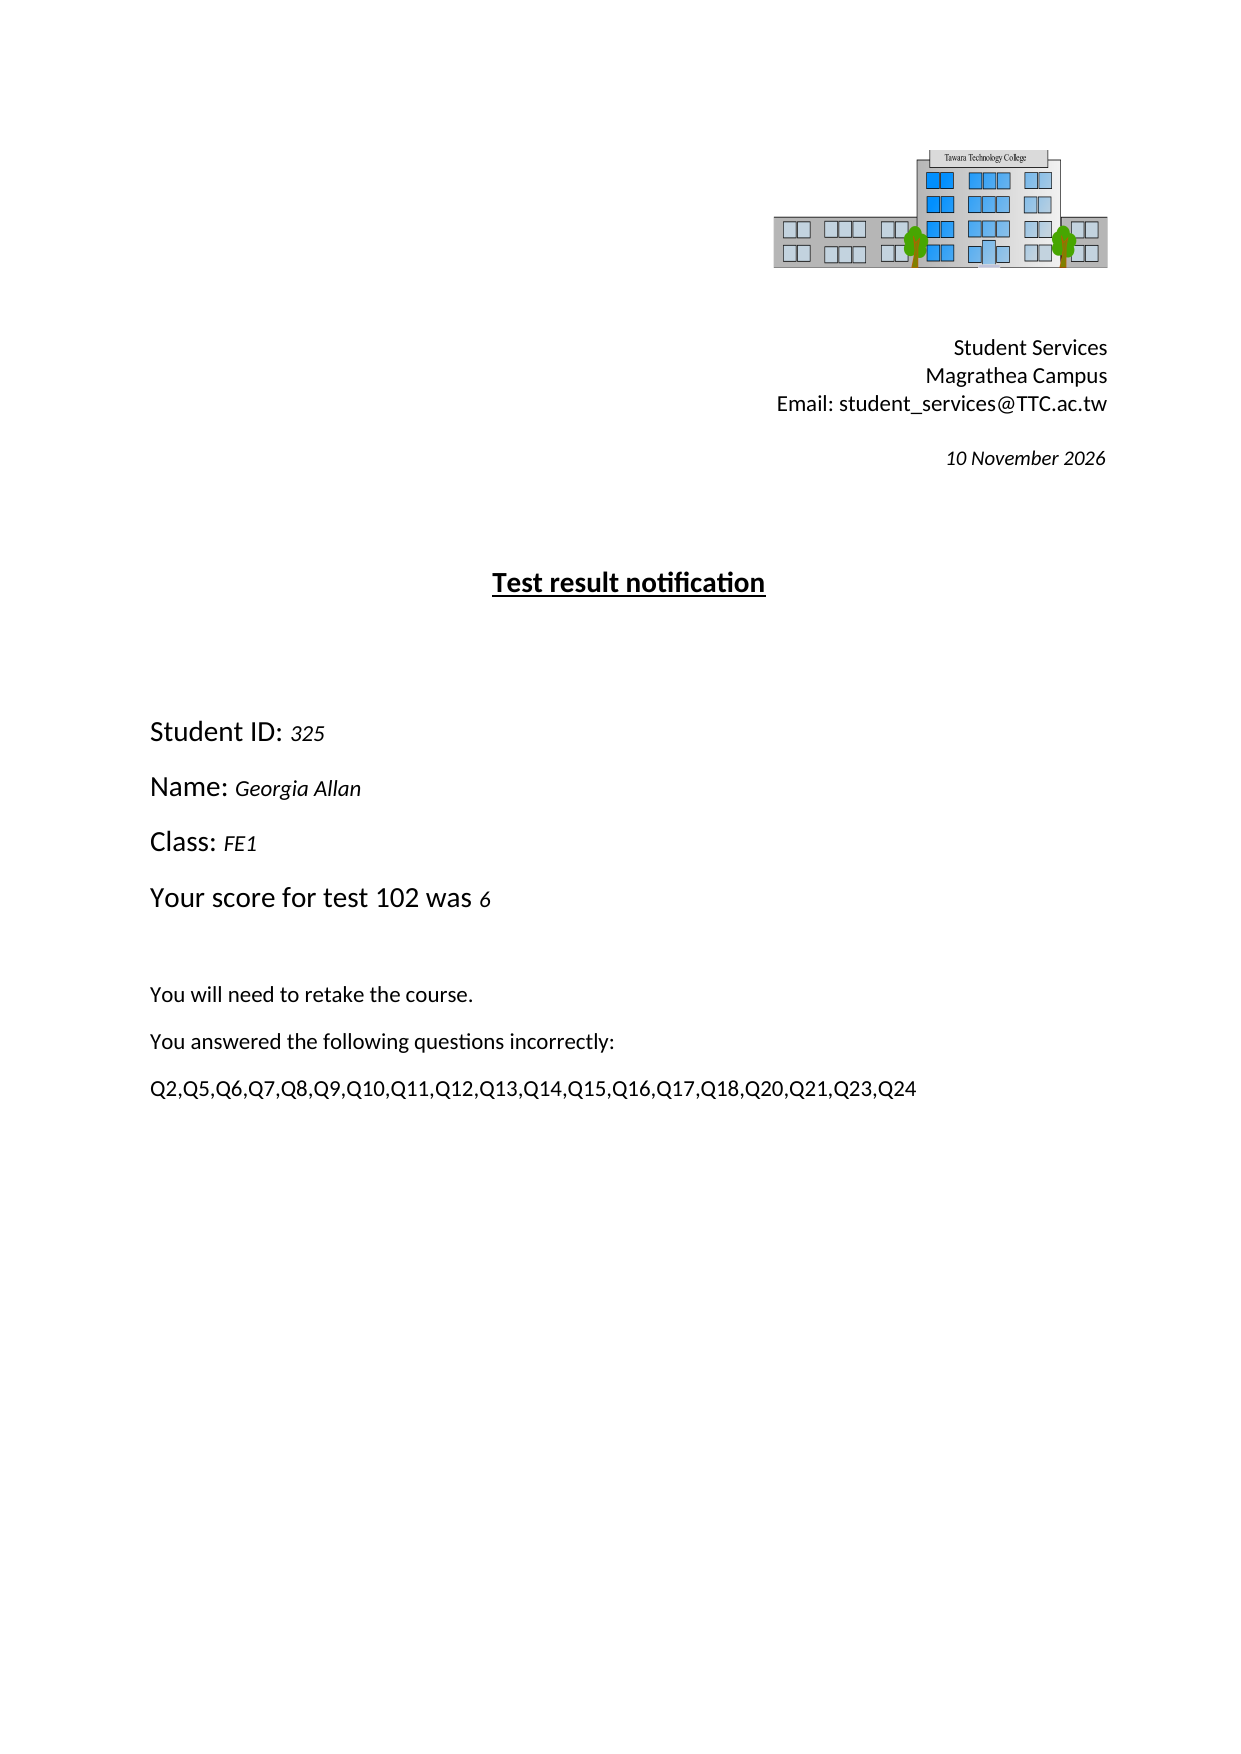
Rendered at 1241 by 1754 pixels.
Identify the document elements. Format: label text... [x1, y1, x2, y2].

text Name: Georgia Allan [150, 768, 1107, 804]
picture [773, 150, 1108, 268]
text You will need to retake the course. [150, 981, 1107, 1009]
text Student ID: 325 [150, 713, 1107, 749]
text 04 October 2024 [150, 445, 1107, 471]
text Class: FE1 [150, 823, 1107, 859]
text Test result notification [150, 564, 1107, 600]
text Q2,Q5,Q6,Q7,Q8,Q9,Q10,Q11,Q12,Q13,Q14,Q15,Q16,Q17,Q18,Q20,Q21,Q23,Q24 [150, 1074, 1107, 1102]
text Your score for test 102 was 6 [150, 879, 1107, 914]
text You answered the following questions incorrectly: [150, 1027, 1107, 1056]
text Student Services [150, 333, 1107, 361]
text Email: student_services@TTC.ac.tw [150, 389, 1107, 417]
text Magrathea Campus [150, 361, 1107, 389]
